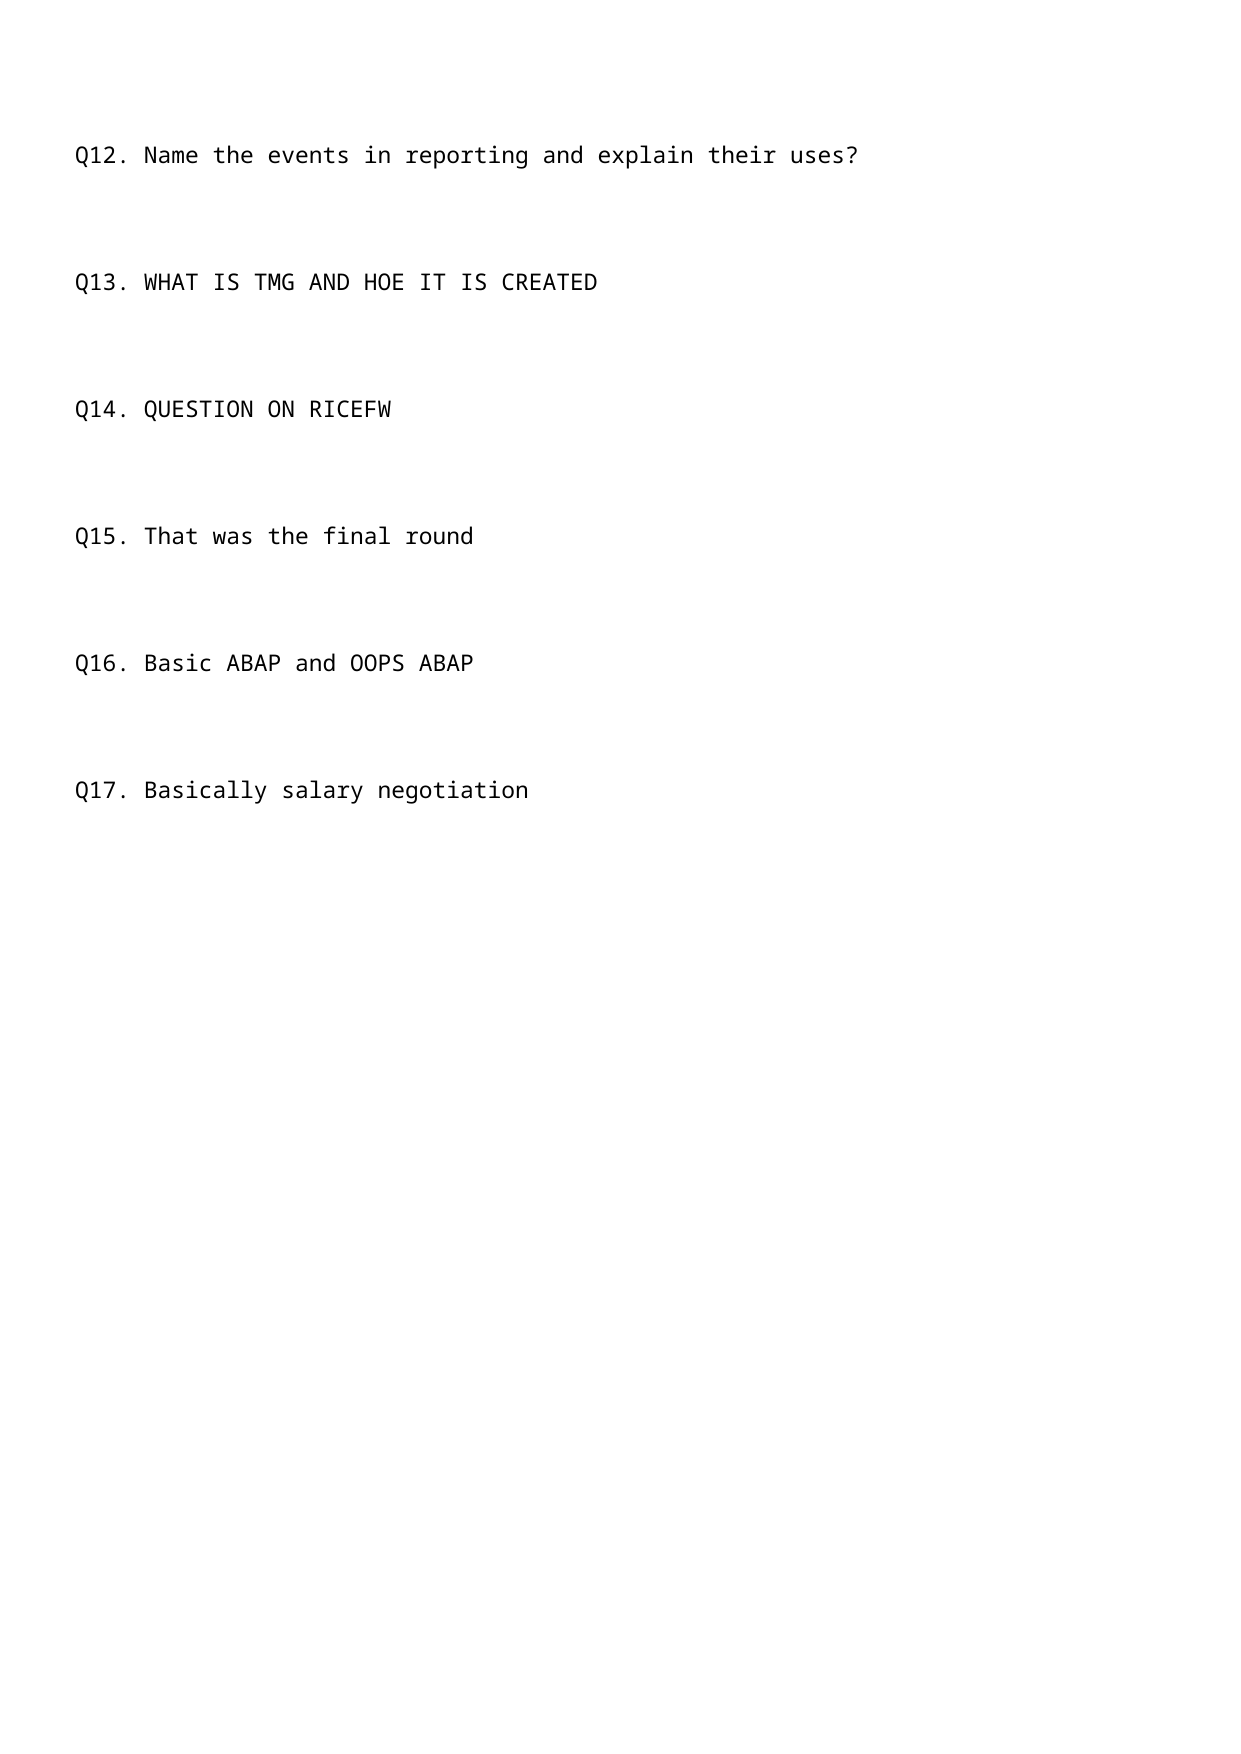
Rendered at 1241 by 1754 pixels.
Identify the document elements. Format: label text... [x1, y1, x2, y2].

text Q17. Basically salary negotiation [75, 774, 1165, 805]
text Q16. Basic ABAP and OOPS ABAP [75, 647, 1165, 678]
text Q15. That was the final round [75, 520, 1165, 551]
text Q14. QUESTION ON RICEFW [75, 393, 1165, 424]
text Q12. Name the events in reporting and explain their uses? [75, 138, 1165, 170]
text Q13. WHAT IS TMG AND HOE IT IS CREATED [75, 266, 1165, 297]
